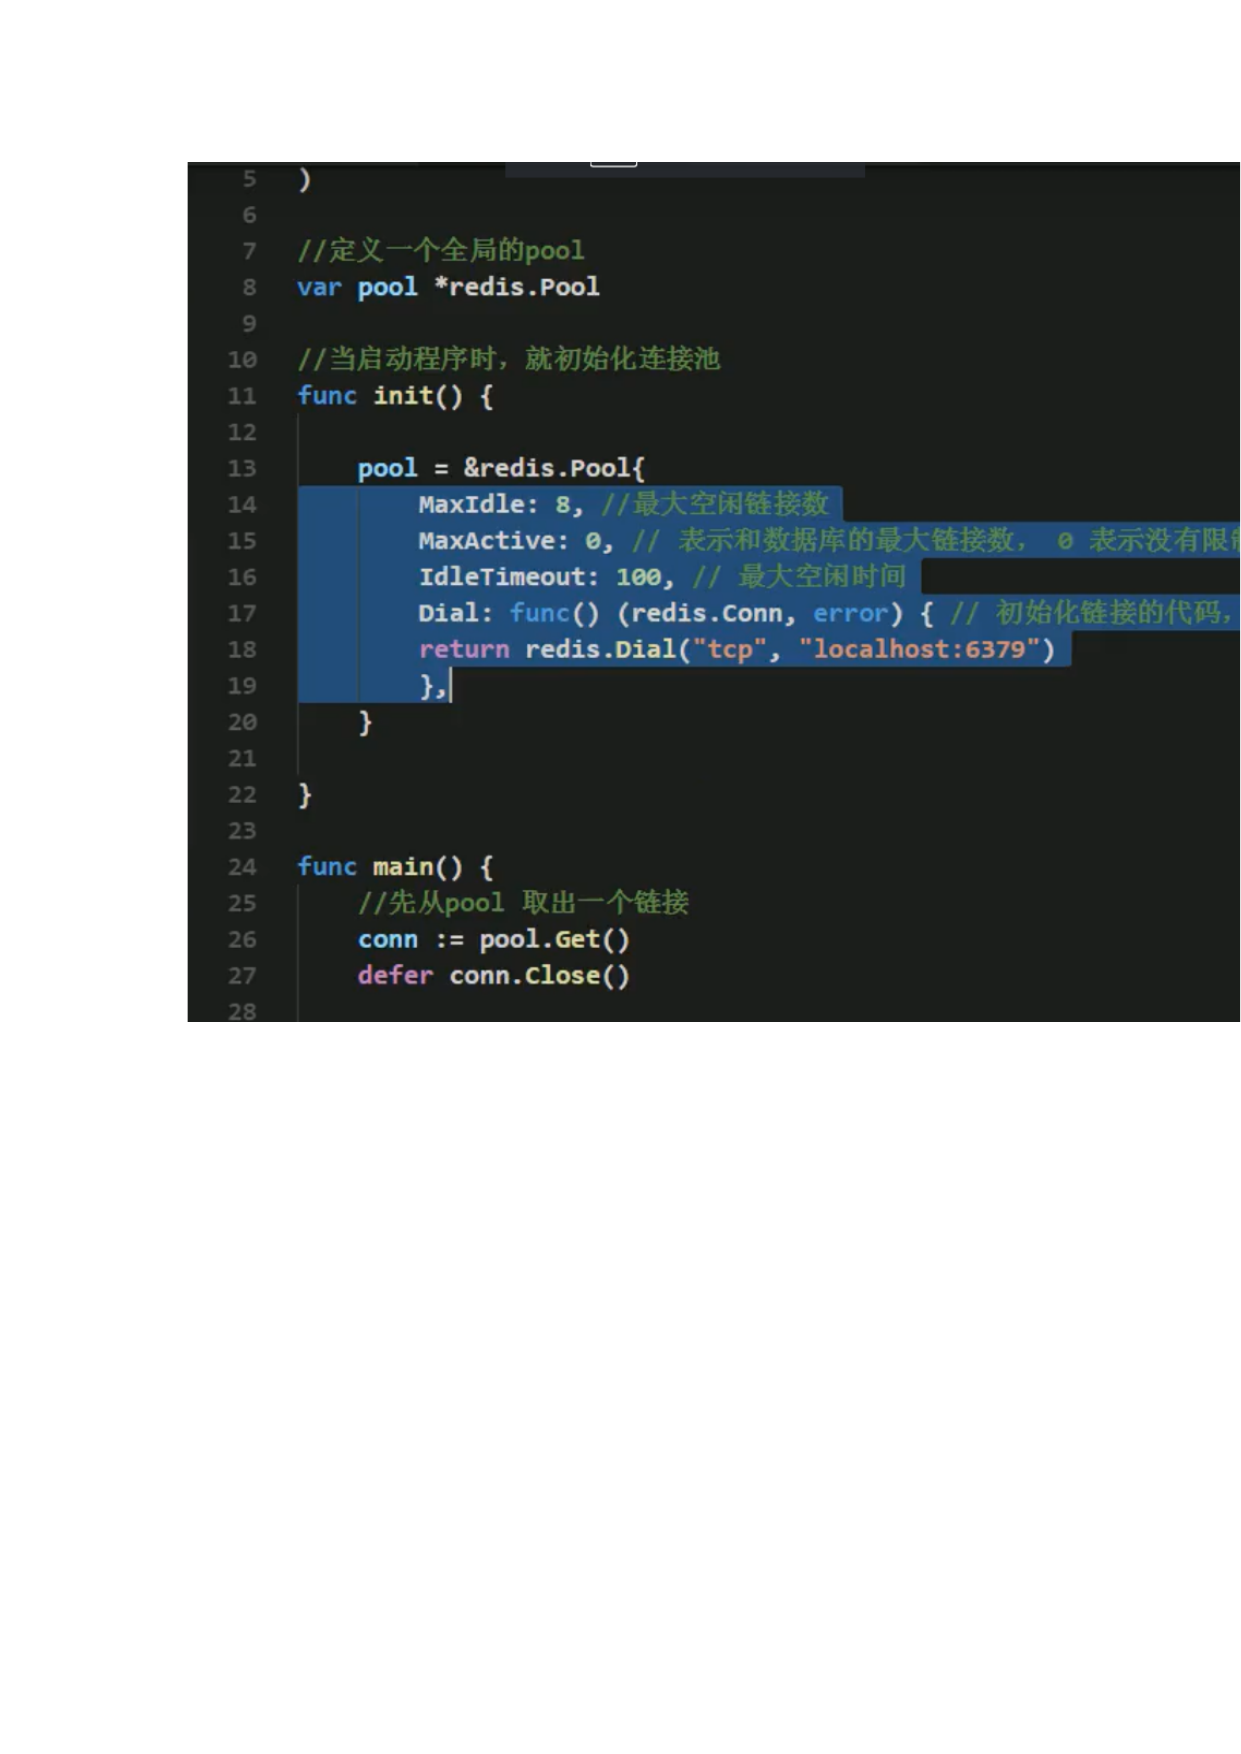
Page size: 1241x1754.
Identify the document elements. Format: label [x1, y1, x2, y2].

picture [187, 162, 1241, 1022]
